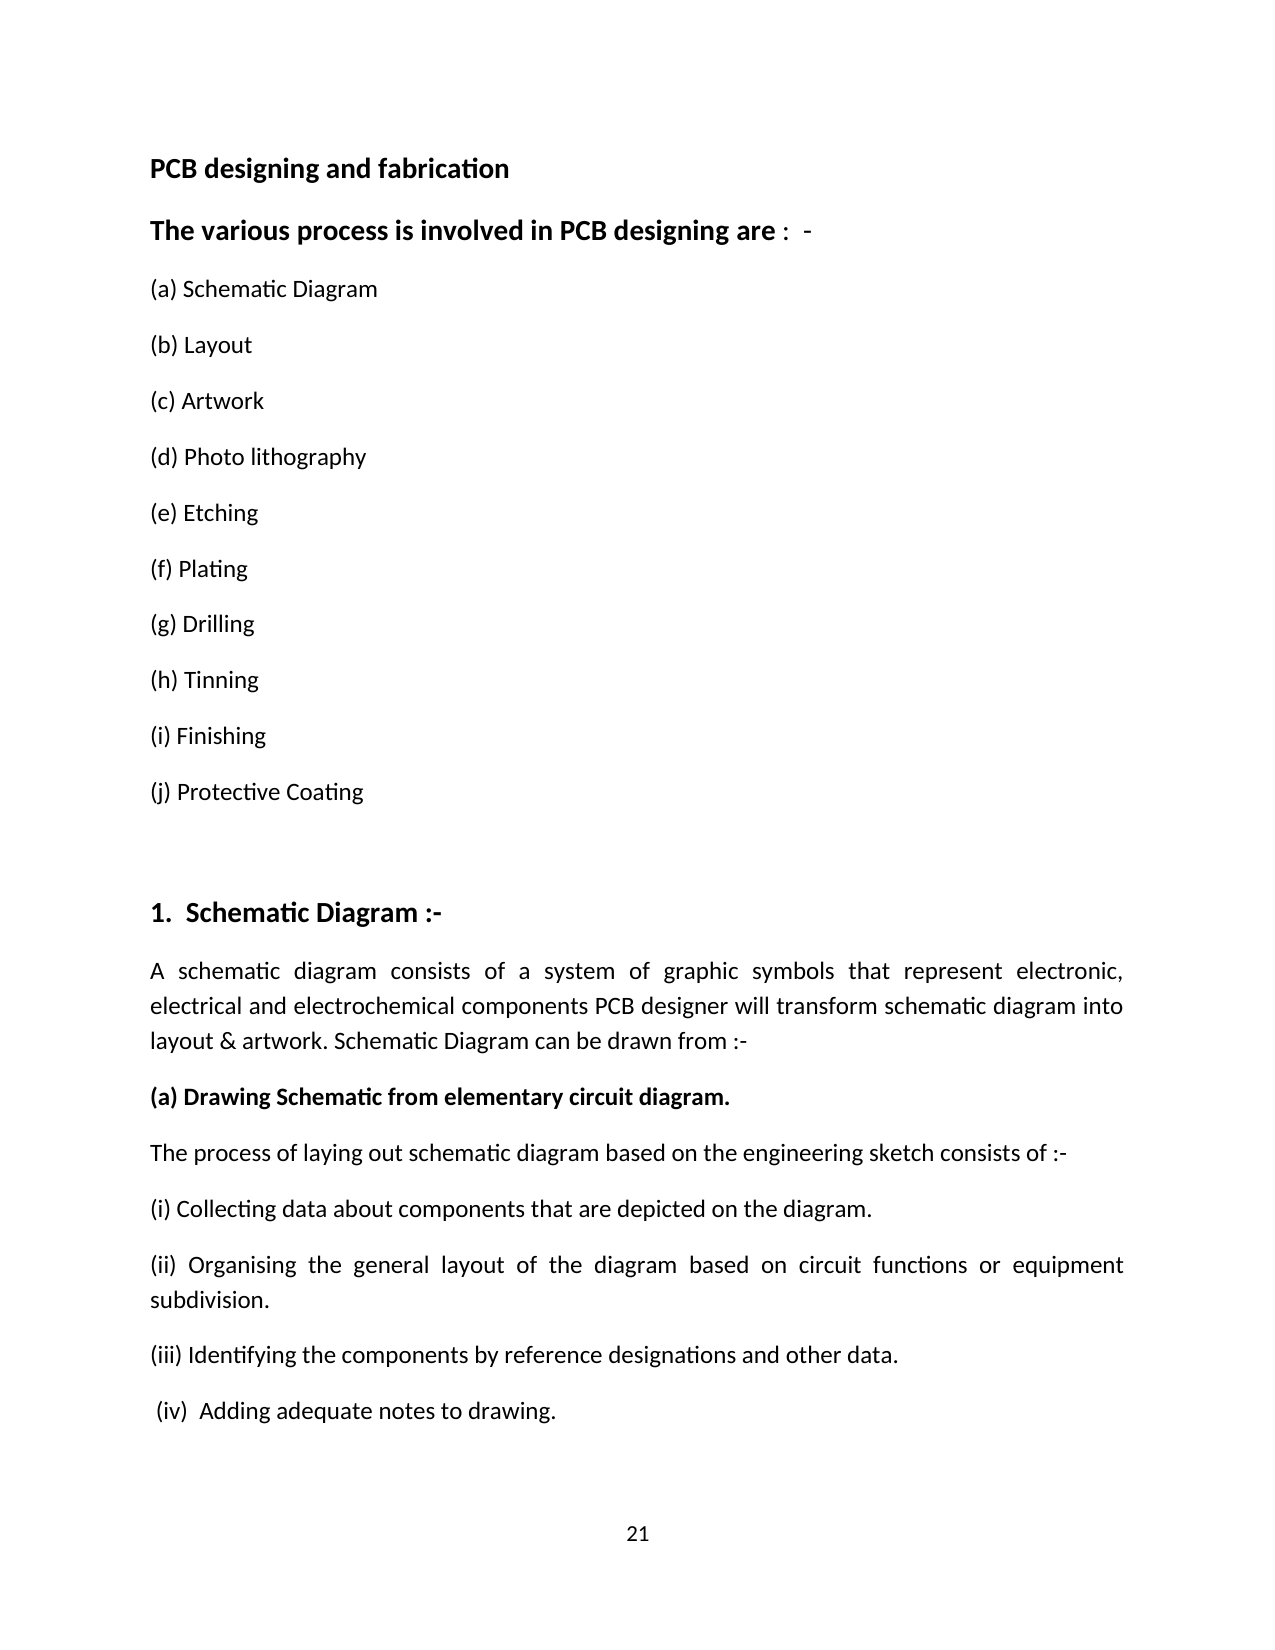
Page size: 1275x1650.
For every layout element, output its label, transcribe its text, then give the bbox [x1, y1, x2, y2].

text (i) Finishing [150, 720, 1125, 751]
text (e) Etching [150, 497, 1125, 527]
text PCB designing and fabrication [150, 150, 1125, 186]
text (a) Drawing Schematic from elementary circuit diagram. [150, 1081, 1125, 1112]
text 1. Schematic Diagram :- [150, 894, 1125, 929]
text (iv) Adding adequate notes to drawing. [150, 1395, 1125, 1426]
text A schematic diagram consists of a system of graphic symbols that represent electronic, electrical and electrochemical components PCB designer will transform schematic diagram into layout & artwork. Schematic Diagram can be drawn from :- [150, 955, 1125, 1056]
text (a) Schematic Diagram [150, 273, 1125, 304]
text (c) Artwork [150, 385, 1125, 416]
text (iii) Identifying the components by reference designations and other data. [150, 1339, 1125, 1370]
text (j) Protective Coating [150, 776, 1125, 807]
text The various process is involved in PCB designing are : - [150, 212, 1125, 247]
text (i) Collecting data about components that are depicted on the diagram. [150, 1193, 1125, 1223]
text (ii) Organising the general layout of the diagram based on circuit functions or equipment subdivision. [150, 1249, 1125, 1314]
text The process of laying out schematic diagram based on the engineering sketch consists of :- [150, 1137, 1125, 1168]
text (b) Layout [150, 329, 1125, 360]
text (g) Drilling [150, 608, 1125, 639]
text (d) Photo lithography [150, 441, 1125, 472]
text (f) Plating [150, 553, 1125, 583]
text (h) Tinning [150, 664, 1125, 695]
